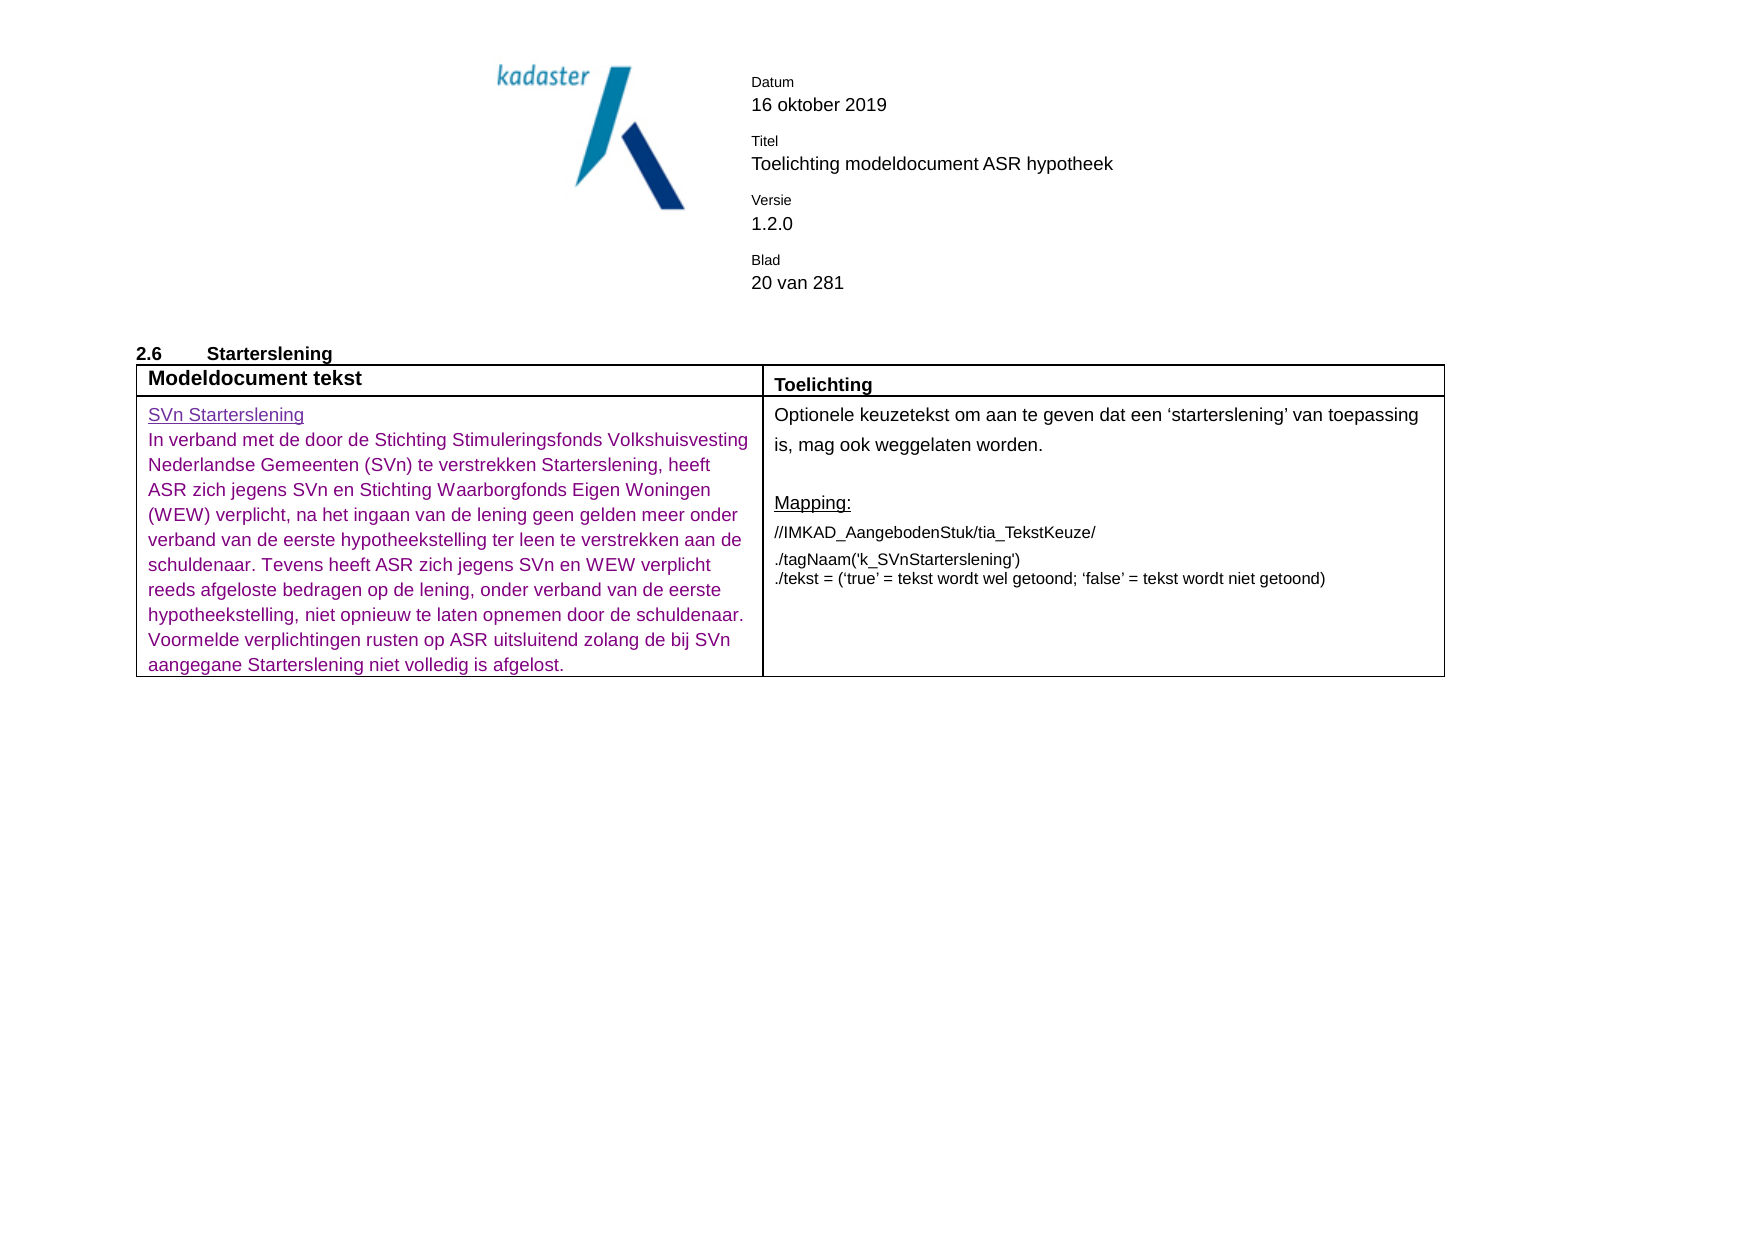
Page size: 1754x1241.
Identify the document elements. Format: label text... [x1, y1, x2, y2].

table_header Modeldocument tekst [137, 366, 762, 395]
table_cell SVn Starterslening In verband met de door de Stichting Stimuleringsfonds Volkshuisvesting Nederlandse Gemeenten (SVn) te verstrekken Starterslening, heeft ASR zich jegens SVn en Stichting Waarborgfonds Eigen Woningen (WEW) verplicht, na het ingaan van de lening geen gelden meer onder verband van de eerste hypotheekstelling ter leen te verstrekken aan de schuldenaar. Tevens heeft ASR zich jegens SVn en WEW verplicht reeds afgeloste bedragen op de lening, onder verband van de eerste hypotheekstelling, niet opnieuw te laten opnemen door de schuldenaar. Voormelde verplichtingen rusten op ASR uitsluitend zolang de bij SVn aangegane Starterslening niet volledig is afgelost. [137, 397, 762, 676]
subtitle Starterslening [136, 335, 1444, 364]
table_cell Optionele keuzetekst om aan te geven dat een ‘starterslening’ van toepassing is, mag ook weggelaten worden. Mapping: //IMKAD_AangebodenStuk/tia_TekstKeuze/ ./tagNaam('k_SVnStarterslening') ./tekst = (‘true’ = tekst wordt wel getoond; ‘false’ = tekst wordt niet getoond) [764, 397, 1444, 676]
picture [480, 42, 699, 226]
table_header Toelichting [764, 366, 1444, 395]
